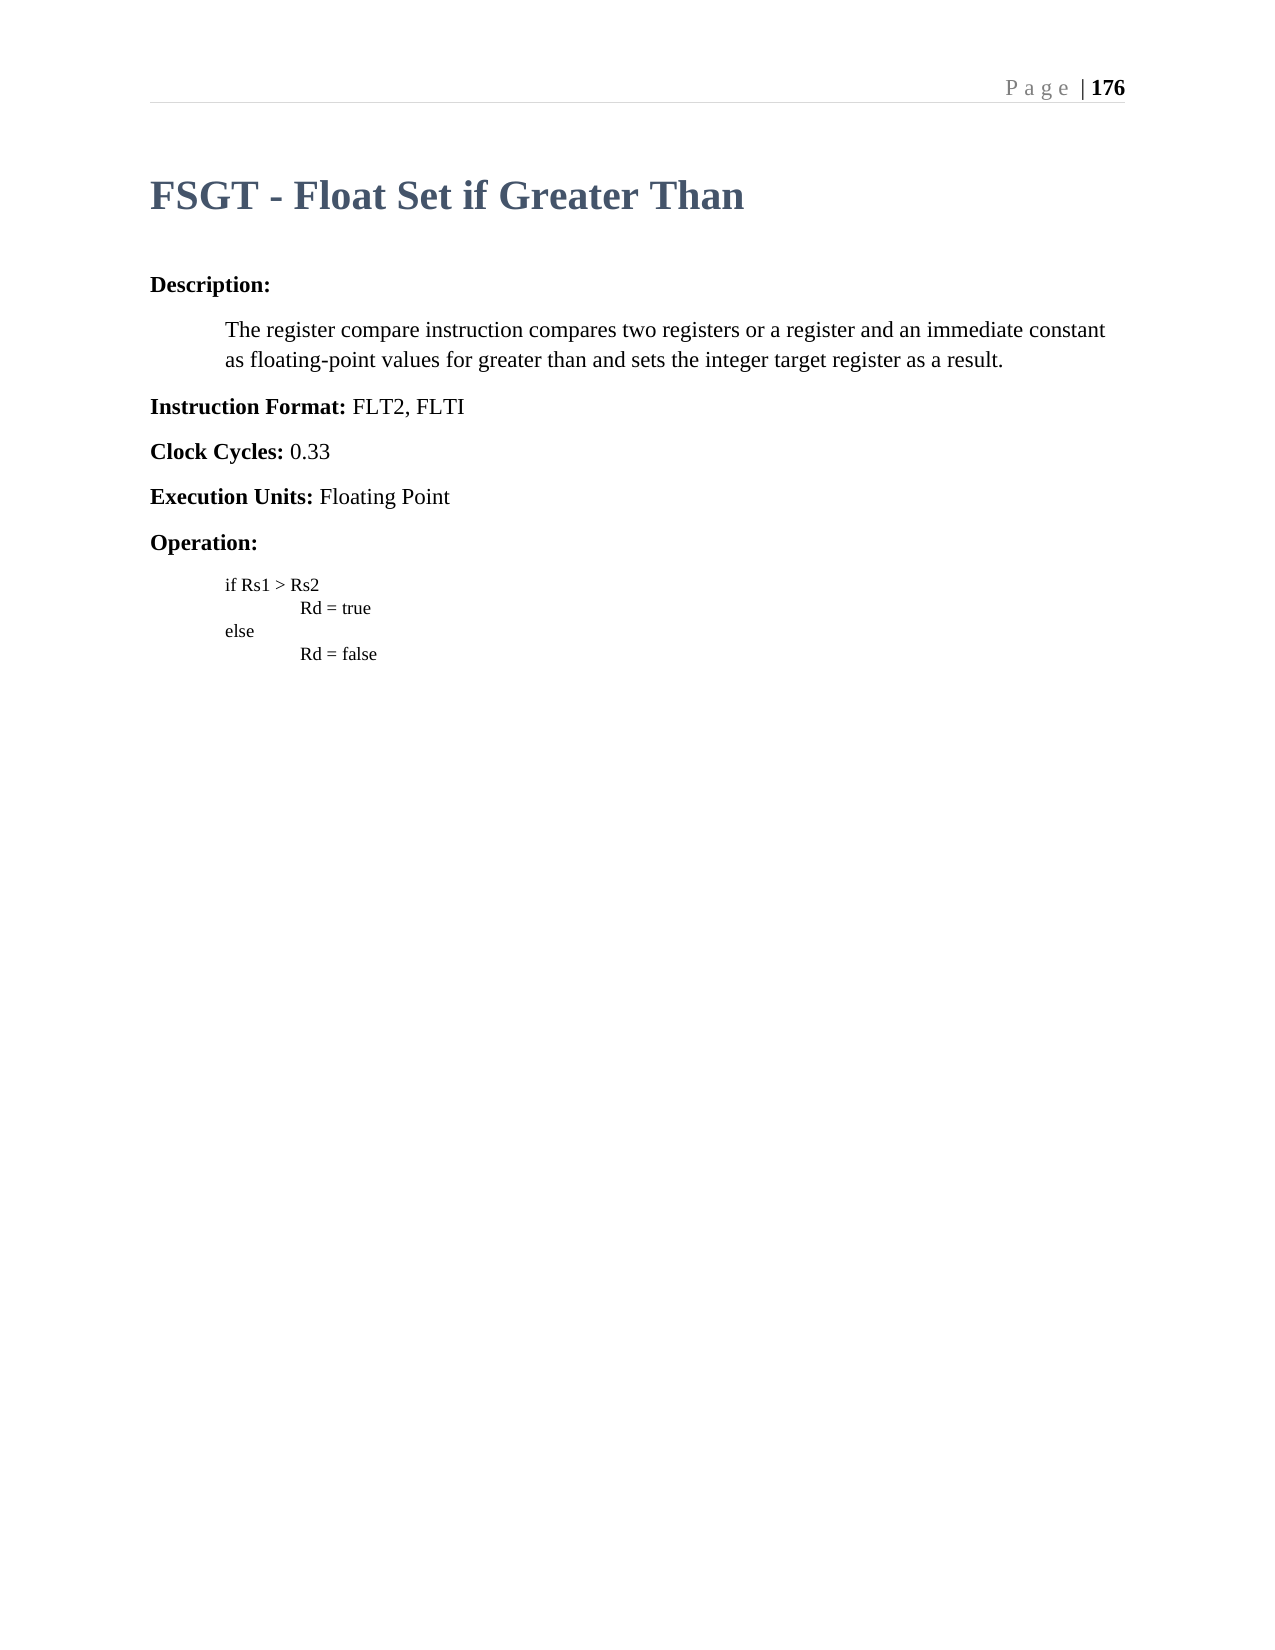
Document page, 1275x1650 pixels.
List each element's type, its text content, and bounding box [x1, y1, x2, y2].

text Description: [150, 271, 1125, 297]
text Rd = false [225, 643, 1125, 665]
subtitle FSGT - Float Set if Greater Than [150, 171, 1125, 219]
text Clock Cycles: 0.33 [150, 438, 1125, 465]
text if Rs1 > Rs2 [225, 574, 1125, 595]
text Instruction Format: FLT2, FLTI [150, 393, 1125, 419]
text Execution Units: Floating Point [150, 483, 1125, 510]
text The register compare instruction compares two registers or a register and an immediate constant as floating-point values for greater than and sets the integer target register as a result. [225, 316, 1125, 373]
text Rd = true [225, 597, 1125, 618]
text else [225, 620, 1125, 642]
text Operation: [150, 528, 1125, 555]
